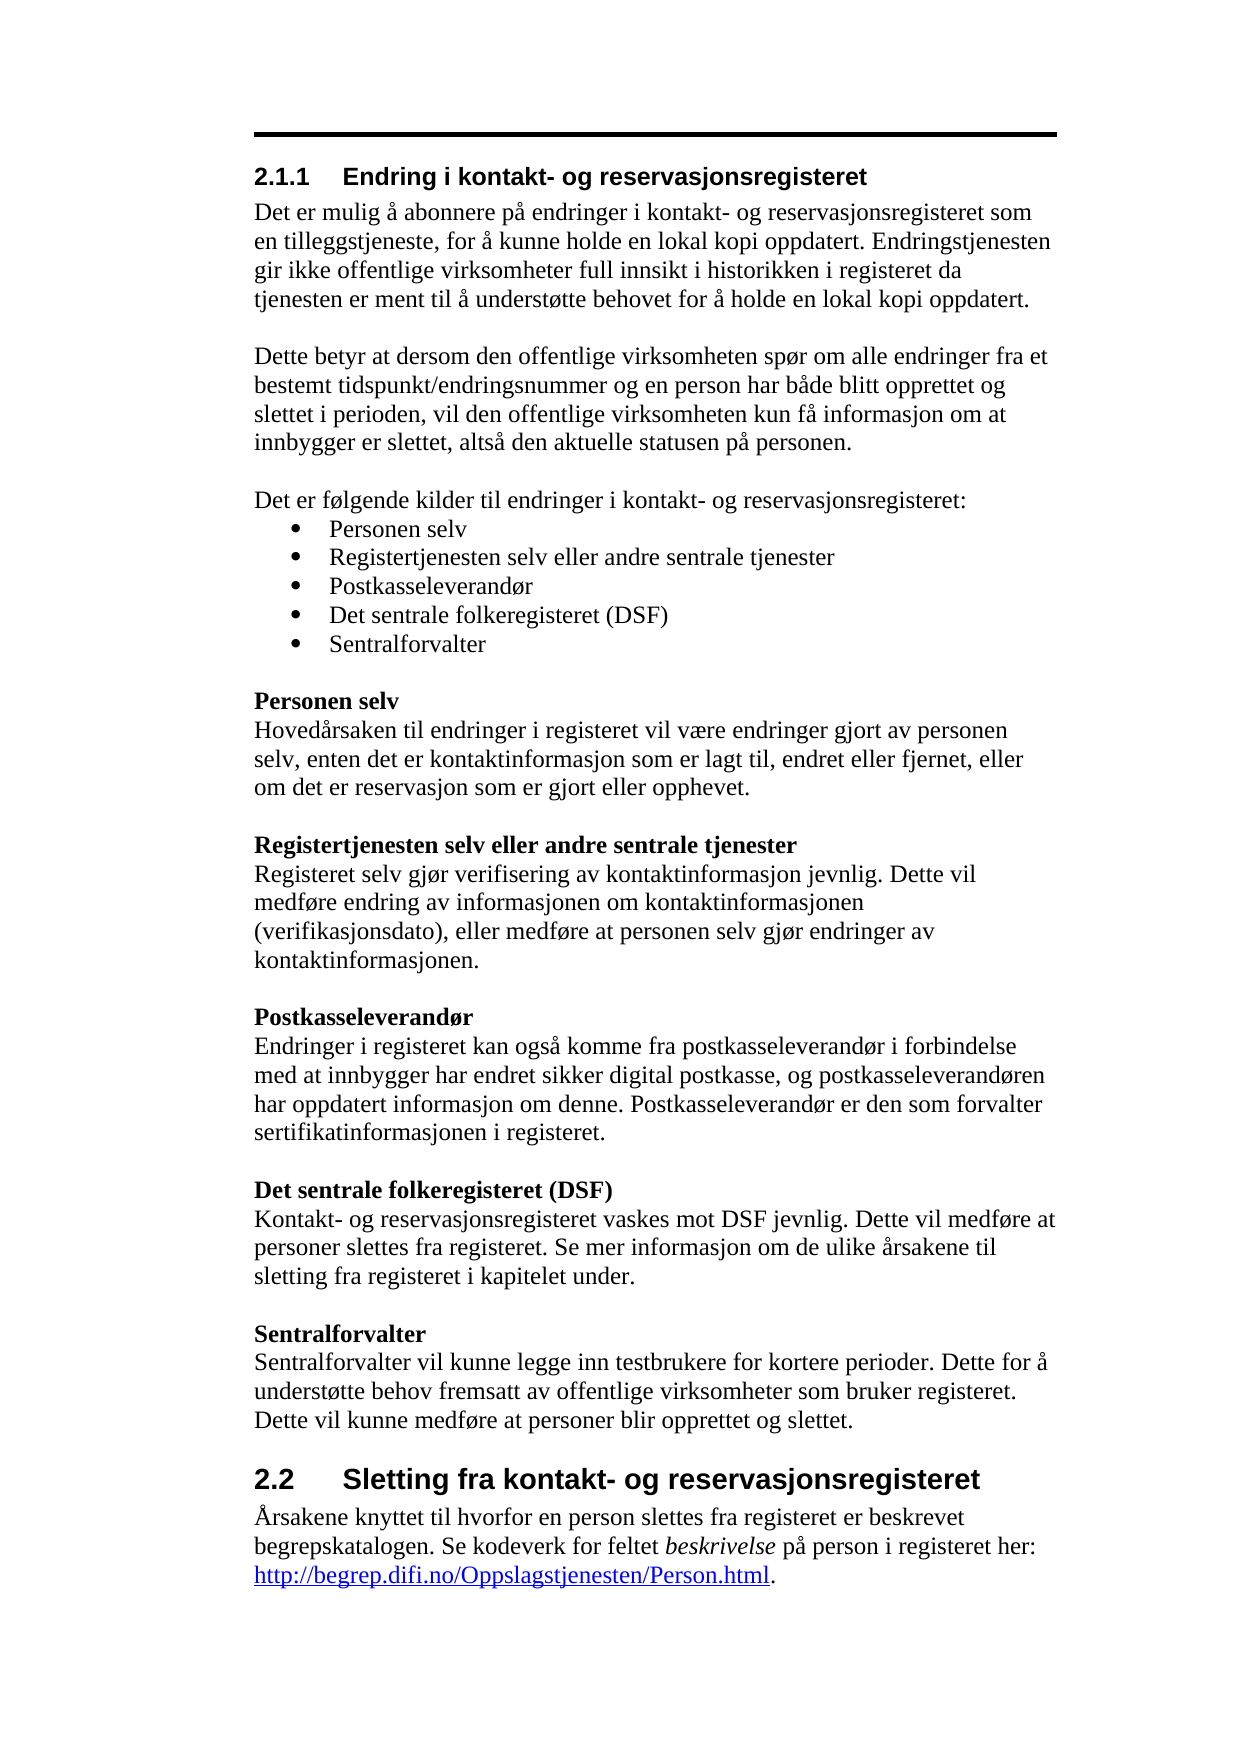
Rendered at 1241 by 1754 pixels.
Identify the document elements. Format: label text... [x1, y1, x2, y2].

text Det sentrale folkeregisteret (DSF) [254, 1175, 1057, 1204]
text Det er følgende kilder til endringer i kontakt- og reservasjonsregisteret: [254, 485, 1057, 514]
text Dette betyr at dersom den offentlige virksomheten spør om alle endringer fra et bestemt tidspunkt/endringsnummer og en person har både blitt opprettet og slettet i perioden, vil den offentlige virksomheten kun få informasjon om at innbygger er slettet, altså den aktuelle statusen på personen. [254, 341, 1057, 456]
list Registertjenesten selv eller andre sentrale tjenester [291, 542, 1057, 571]
list Sentralforvalter [291, 629, 1057, 657]
text Sentralforvalter vil kunne legge inn testbrukere for kortere perioder. Dette for å understøtte behov fremsatt av offentlige virksomheter som bruker registeret. Dette vil kunne medføre at personer blir opprettet og slettet. [254, 1347, 1057, 1434]
text Hovedårsaken til endringer i registeret vil være endringer gjort av personen selv, enten det er kontaktinformasjon som er lagt til, endret eller fjernet, eller om det er reservasjon som er gjort eller opphevet. [254, 715, 1057, 801]
subtitle Endring i kontakt- og reservasjonsregisteret [254, 162, 1057, 191]
list Personen selv [291, 514, 1057, 542]
subtitle Sletting fra kontakt- og reservasjonsregisteret [254, 1462, 1057, 1496]
text Kontakt- og reservasjonsregisteret vaskes mot DSF jevnlig. Dette vil medføre at personer slettes fra registeret. Se mer informasjon om de ulike årsakene til sletting fra registeret i kapitelet under. [254, 1204, 1057, 1290]
text Postkasseleverandør [254, 1002, 1057, 1031]
list Postkasseleverandør [291, 571, 1057, 600]
text Personen selv [254, 686, 1057, 715]
text Sentralforvalter [254, 1319, 1057, 1347]
text Registeret selv gjør verifisering av kontaktinformasjon jevnlig. Dette vil medføre endring av informasjonen om kontaktinformasjonen (verifikasjonsdato), eller medføre at personen selv gjør endringer av kontaktinformasjonen. [254, 859, 1057, 974]
text Årsakene knyttet til hvorfor en person slettes fra registeret er beskrevet begrepskatalogen. Se kodeverk for feltet beskrivelse på person i registeret her: http://begrep.difi.no/Oppslagstjenesten/Person.html. [254, 1502, 1057, 1588]
text Registertjenesten selv eller andre sentrale tjenester [254, 830, 1057, 859]
list Det sentrale folkeregisteret (DSF) [291, 600, 1057, 629]
text Endringer i registeret kan også komme fra postkasseleverandør i forbindelse med at innbygger har endret sikker digital postkasse, og postkasseleverandøren har oppdatert informasjon om denne. Postkasseleverandør er den som forvalter sertifikatinformasjonen i registeret. [254, 1031, 1057, 1146]
text Det er mulig å abonnere på endringer i kontakt- og reservasjonsregisteret som en tilleggstjeneste, for å kunne holde en lokal kopi oppdatert. Endringstjenesten gir ikke offentlige virksomheter full innsikt i historikken i registeret da tjenesten er ment til å understøtte behovet for å holde en lokal kopi oppdatert. [254, 197, 1057, 312]
